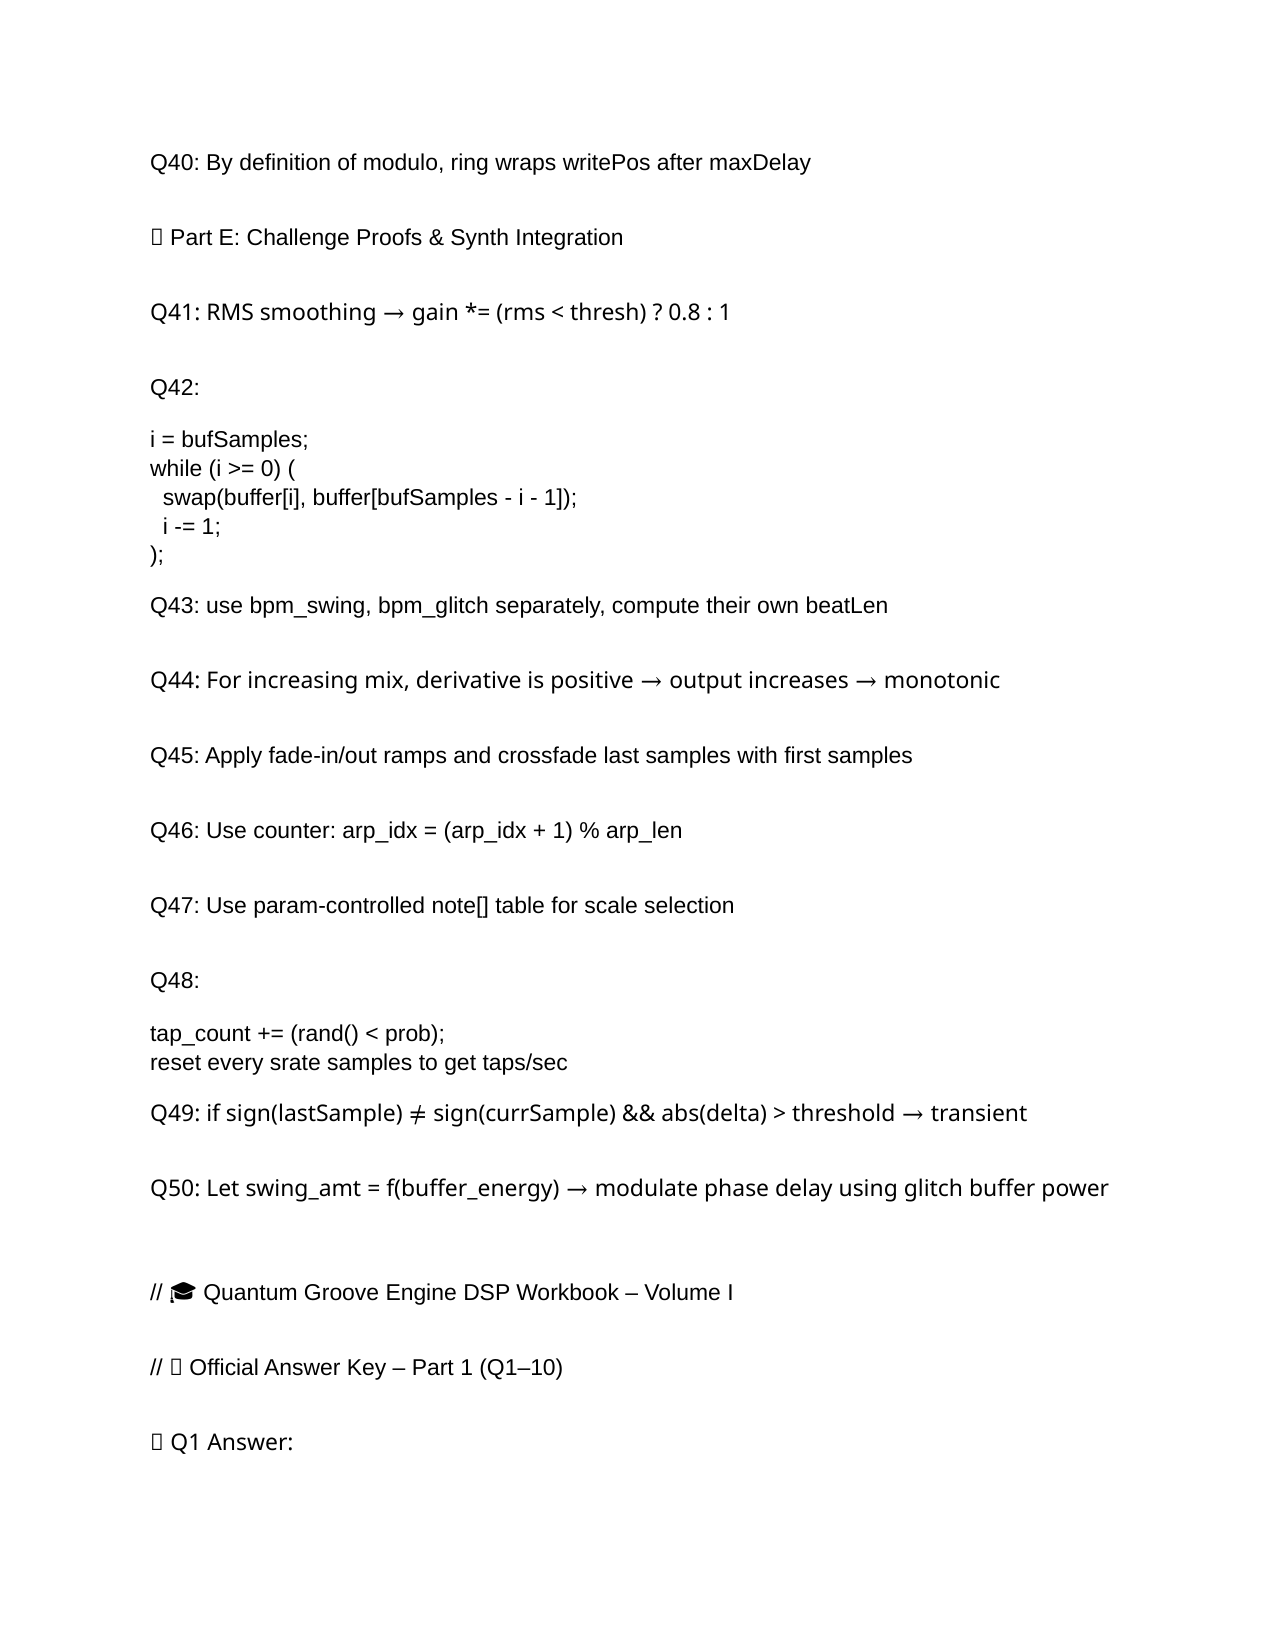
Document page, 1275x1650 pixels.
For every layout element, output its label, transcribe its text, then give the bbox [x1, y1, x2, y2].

text Q43: use bpm_swing, bpm_glitch separately, compute their own beatLen [150, 594, 1125, 619]
text ✅ Q1 Answer: [150, 1430, 1125, 1455]
text Q41: RMS smoothing → gain *= (rms < thresh) ? 0.8 : 1 [150, 300, 1125, 325]
text tap_count += (rand() < prob); [150, 1019, 1125, 1047]
text swap(buffer[i], buffer[bufSamples - i - 1]); [150, 482, 1125, 511]
text Q50: Let swing_amt = f(buffer_energy) → modulate phase delay using glitch buffer power [150, 1176, 1125, 1201]
text i -= 1; [150, 511, 1125, 540]
text while (i >= 0) ( [150, 454, 1125, 482]
text Q49: if sign(lastSample) ≠ sign(currSample) && abs(delta) > threshold → transient [150, 1101, 1125, 1126]
text Q45: Apply fade-in/out ramps and crossfade last samples with first samples [150, 744, 1125, 769]
text 🧮 Part E: Challenge Proofs & Synth Integration [150, 225, 1125, 250]
text i = bufSamples; [150, 425, 1125, 454]
text Q48: [150, 969, 1125, 994]
text reset every srate samples to get taps/sec [150, 1047, 1125, 1076]
text Q47: Use param-controlled note[] table for scale selection [150, 894, 1125, 919]
text Q40: By definition of modulo, ring wraps writePos after maxDelay [150, 150, 1125, 175]
text Q46: Use counter: arp_idx = (arp_idx + 1) % arp_len [150, 819, 1125, 844]
text ); [150, 540, 1125, 569]
text // 📘 Official Answer Key – Part 1 (Q1–10) [150, 1355, 1125, 1380]
text Q44: For increasing mix, derivative is positive → output increases → monotonic [150, 669, 1125, 694]
text Q42: [150, 375, 1125, 400]
text // 🎓 Quantum Groove Engine DSP Workbook – Volume I [150, 1280, 1125, 1305]
